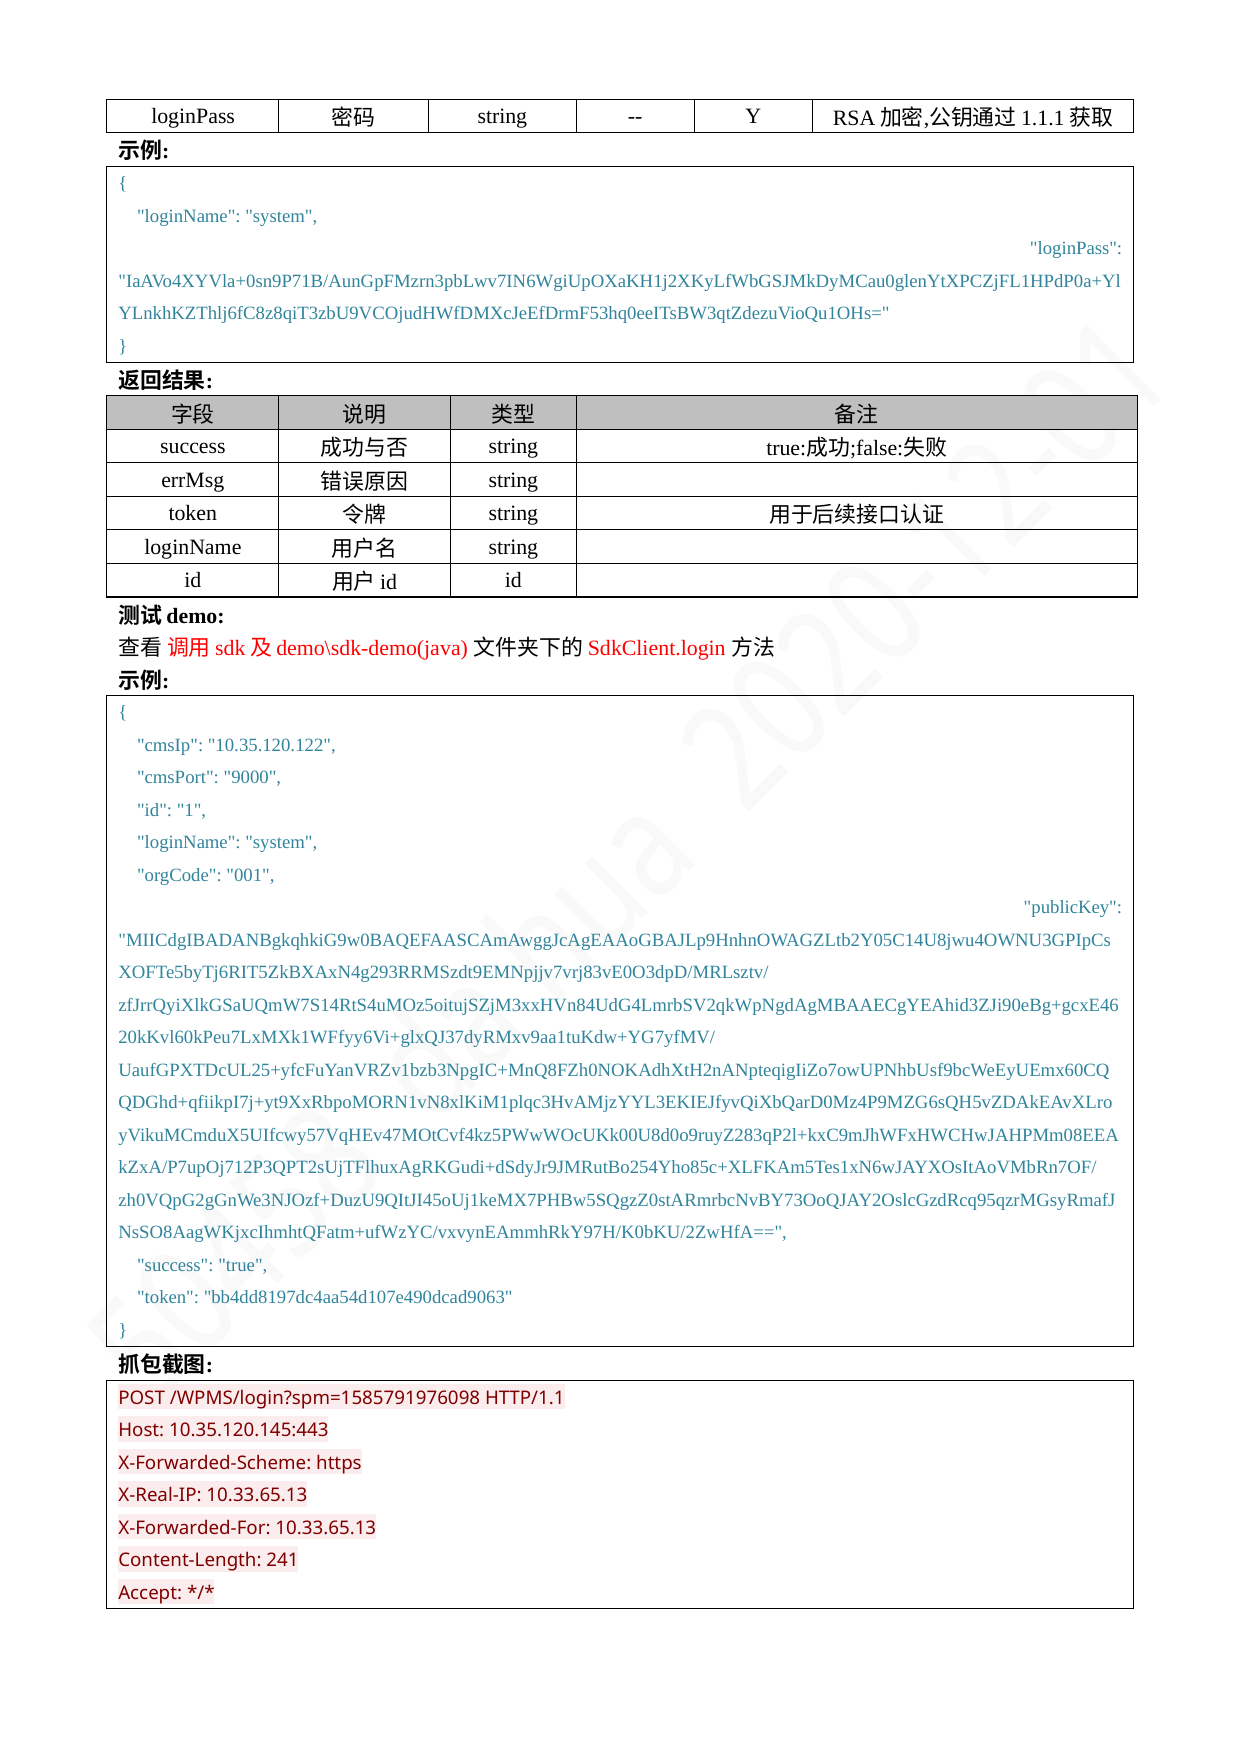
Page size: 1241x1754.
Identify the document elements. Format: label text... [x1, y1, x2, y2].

table_cell [577, 463, 1137, 496]
table_header 备注 [577, 396, 1137, 429]
table_cell loginName [107, 530, 278, 563]
table_cell token [107, 497, 278, 529]
table_cell string [451, 463, 576, 496]
text 查看 调用sdk及demo\sdk-demo(java) 文件夹下的 SdkClient.login 方法 [118, 630, 1122, 662]
text 示例: [118, 133, 1122, 166]
table_cell 成功与否 [279, 430, 450, 462]
table_cell errMsg [107, 463, 278, 496]
table_cell loginPass [107, 100, 278, 132]
table_cell -- [577, 100, 694, 132]
text 抓包截图: [118, 1347, 1122, 1379]
table_cell 错误原因 [279, 463, 450, 496]
table_header { "loginName": "system", "loginPass": "IaAVo4XYVla+0sn9P71B/AunGpFMzrn3pbLwv7IN6WgiUpOXaKH1j2XKyLfWbGSJMkDyMCau0glenYtXPCZjFL1HPdP0a+YlYLnkhKZThlj6fC8z8qiT3zbU9VCOjudHWfDMXcJeEfDrmF53hq0eeITsBW3qtZdezuVioQu1OHs=" } [107, 167, 1133, 362]
table_cell 用户id [279, 564, 450, 596]
table_cell string [429, 100, 576, 132]
table_cell string [451, 497, 576, 529]
text 测试demo: [118, 598, 1122, 630]
table_cell 令牌 [279, 497, 450, 529]
table_cell RSA加密,公钥通过1.1.1获取 [813, 100, 1133, 132]
table_cell success [107, 430, 278, 462]
table_cell [577, 530, 1137, 563]
table_cell id [107, 564, 278, 596]
table_cell 用于后续接口认证 [577, 497, 1137, 529]
table_cell 密码 [279, 100, 428, 132]
table_cell true:成功;false:失败 [577, 430, 1137, 462]
table_header { "cmsIp": "10.35.120.122", "cmsPort": "9000", "id": "1", "loginName": "system", "orgCode": "001", "publicKey": "MIICdgIBADANBgkqhkiG9w0BAQEFAASCAmAwggJcAgEAAoGBAJLp9HnhnOWAGZLtb2Y05C14U8jwu4OWNU3GPIpCsXOFTe5byTj6RIT5ZkBXAxN4g293RRMSzdt9EMNpjjv7vrj83vE0O3dpD/MRLsztv/zfJrrQyiXlkGSaUQmW7S14RtS4uMOz5oitujSZjM3xxHVn84UdG4LmrbSV2qkWpNgdAgMBAAECgYEAhid3ZJi90eBg+gcxE4620kKvl60kPeu7LxMXk1WFfyy6Vi+glxQJ37dyRMxv9aa1tuKdw+YG7yfMV/UaufGPXTDcUL25+yfcFuYanVRZv1bzb3NpgIC+MnQ8FZh0NOKAdhXtH2nANpteqigIiZo7owUPNhbUsf9bcWeEyUEmx60CQQDGhd+qfiikpI7j+yt9XxRbpoMORN1vN8xlKiM1plqc3HvAMjzYYL3EKIEJfyvQiXbQarD0Mz4P9MZG6sQH5vZDAkEAvXLroyVikuMCmduX5UIfcwy57VqHEv47MOtCvf4kz5PWwWOcUKk00U8d0o9ruyZ283qP2l+kxC9mJhWFxHWCHwJAHPMm08EEAkZxA/P7upOj712P3QPT2sUjTFlhuxAgRKGudi+dSdyJr9JMRutBo254Yho85c+XLFKAm5Tes1xN6wJAYXOsItAoVMbRn7OF/zh0VQpG2gGnWe3NJOzf+DuzU9QItJI45oUj1keMX7PHBw5SQgzZ0stARmrbcNvBY73OoQJAY2OslcGzdRcq95qzrMGsyRmafJNsSO8AagWKjxcIhmhtQFatm+ufWzYC/vxvynEAmmhRkY97H/K0bKU/2ZwHfA==", "success": "true", "token": "bb4dd8197dc4aa54d107e490dcad9063" } [107, 696, 1133, 1346]
table_cell string [451, 530, 576, 563]
table_cell 用户名 [279, 530, 450, 563]
text 示例: [118, 662, 1122, 695]
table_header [107, 1381, 1133, 1608]
table_cell string [451, 430, 576, 462]
table_header 说明 [279, 396, 450, 429]
text 返回结果: [118, 363, 1122, 395]
table_cell Y [695, 100, 812, 132]
table_header 字段 [107, 396, 278, 429]
table_header 类型 [451, 396, 576, 429]
table_cell id [451, 564, 576, 596]
table_cell [577, 564, 1137, 596]
